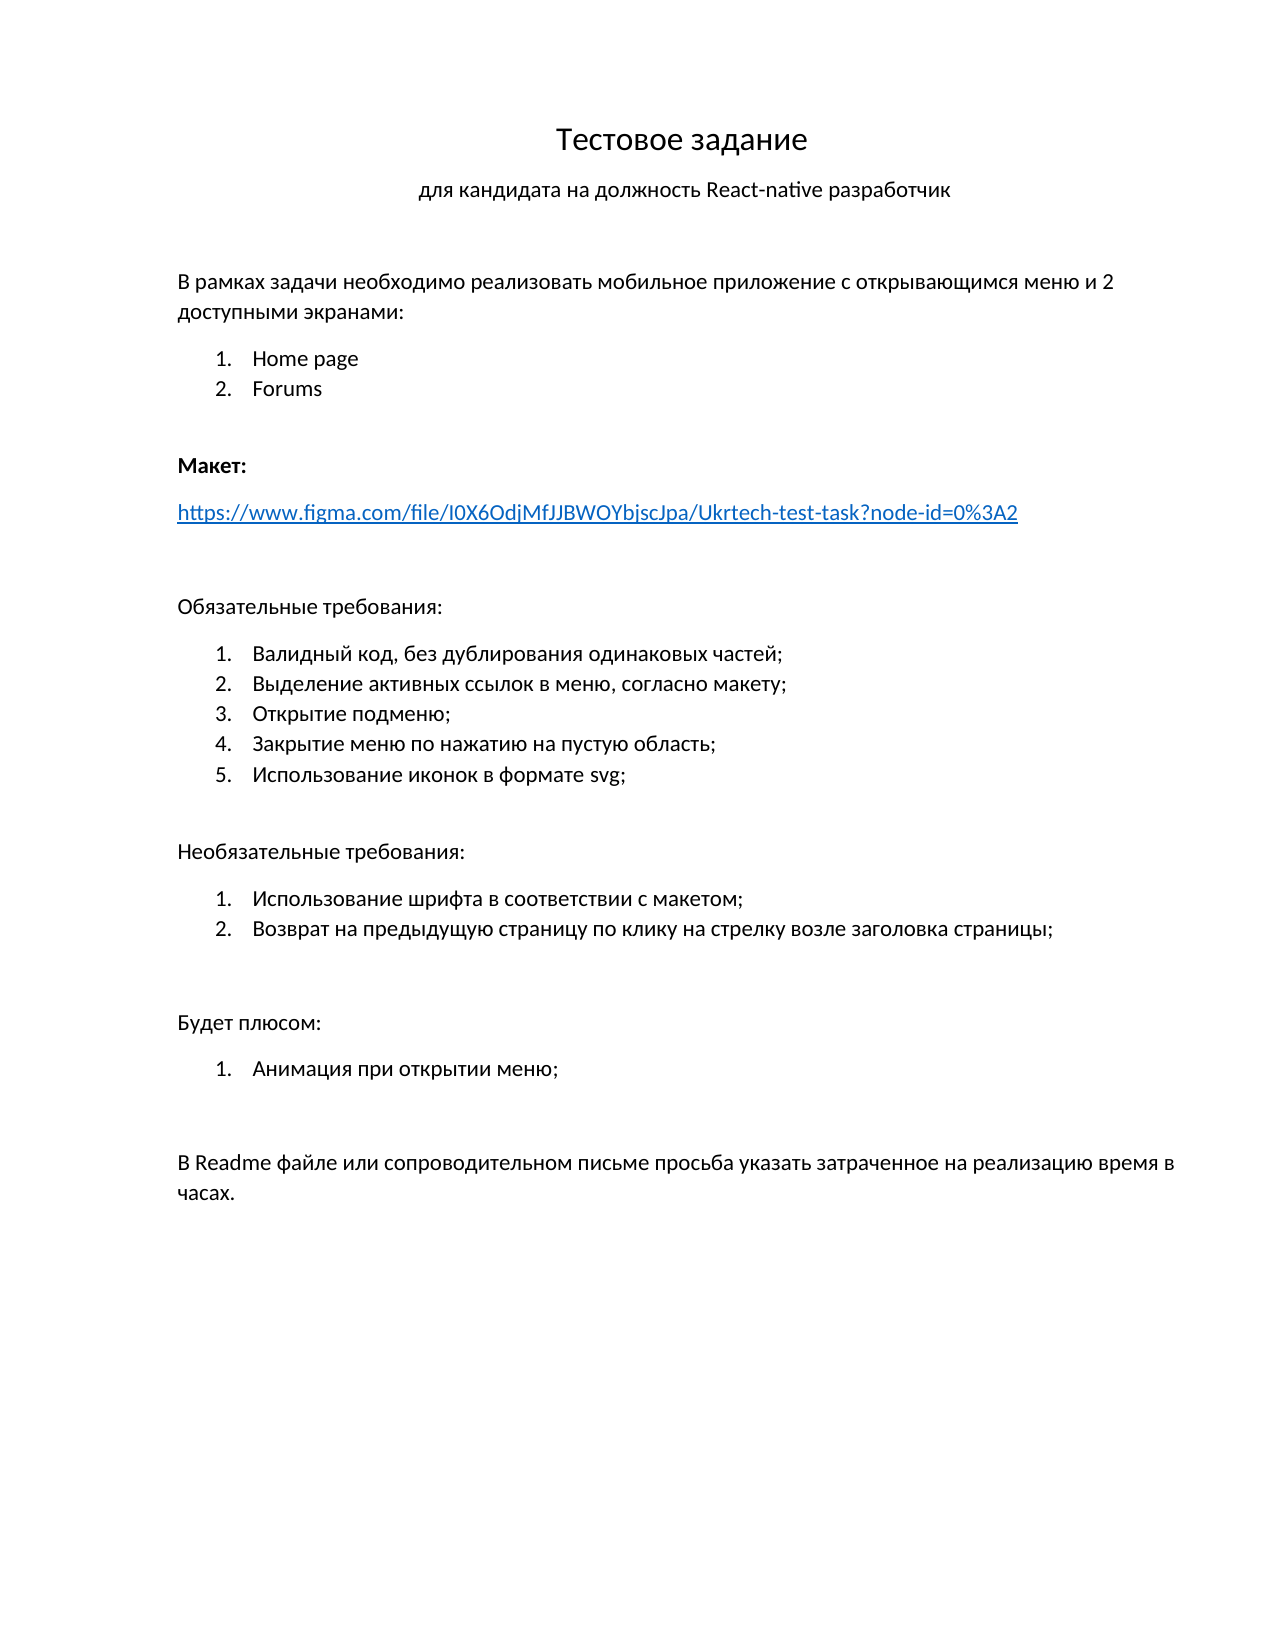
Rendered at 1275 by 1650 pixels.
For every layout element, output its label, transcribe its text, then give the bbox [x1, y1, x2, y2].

list Home page [215, 344, 1186, 372]
text Обязательные требования: [177, 592, 1186, 620]
list Закрытие меню по нажатию на пустую область; [215, 729, 1186, 758]
list Forums [215, 374, 1186, 402]
list Открытие подменю; [215, 699, 1186, 727]
list Анимация при открытии меню; [215, 1054, 1186, 1083]
text https://www.figma.com/file/I0X6OdjMfJJBWOYbjscJpa/Ukrtech-test-task?node-id=0%3A2 [177, 498, 1186, 526]
list Возврат на предыдущую страницу по клику на стрелку возле заголовка страницы; [215, 914, 1186, 942]
text Необязательные требования: [177, 837, 1186, 865]
list Использование иконок в формате svg; [215, 760, 1186, 788]
list Валидный код, без дублирования одинаковых частей; [215, 639, 1186, 667]
list Использование шрифта в соответствии с макетом; [215, 884, 1186, 912]
text В рамках задачи необходимо реализовать мобильное приложение с открывающимся меню и 2 доступными экранами: [177, 267, 1186, 325]
list Выделение активных ссылок в меню, согласно макету; [215, 669, 1186, 697]
text Тестовое задание [177, 118, 1186, 159]
text В Readme файле или сопроводительном письме просьба указать затраченное на реализацию время в часах. [177, 1148, 1186, 1207]
text для кандидата на должность React-native разработчик [177, 176, 1186, 203]
text Будет плюсом: [177, 1008, 1186, 1036]
text Макет: [177, 451, 1186, 479]
